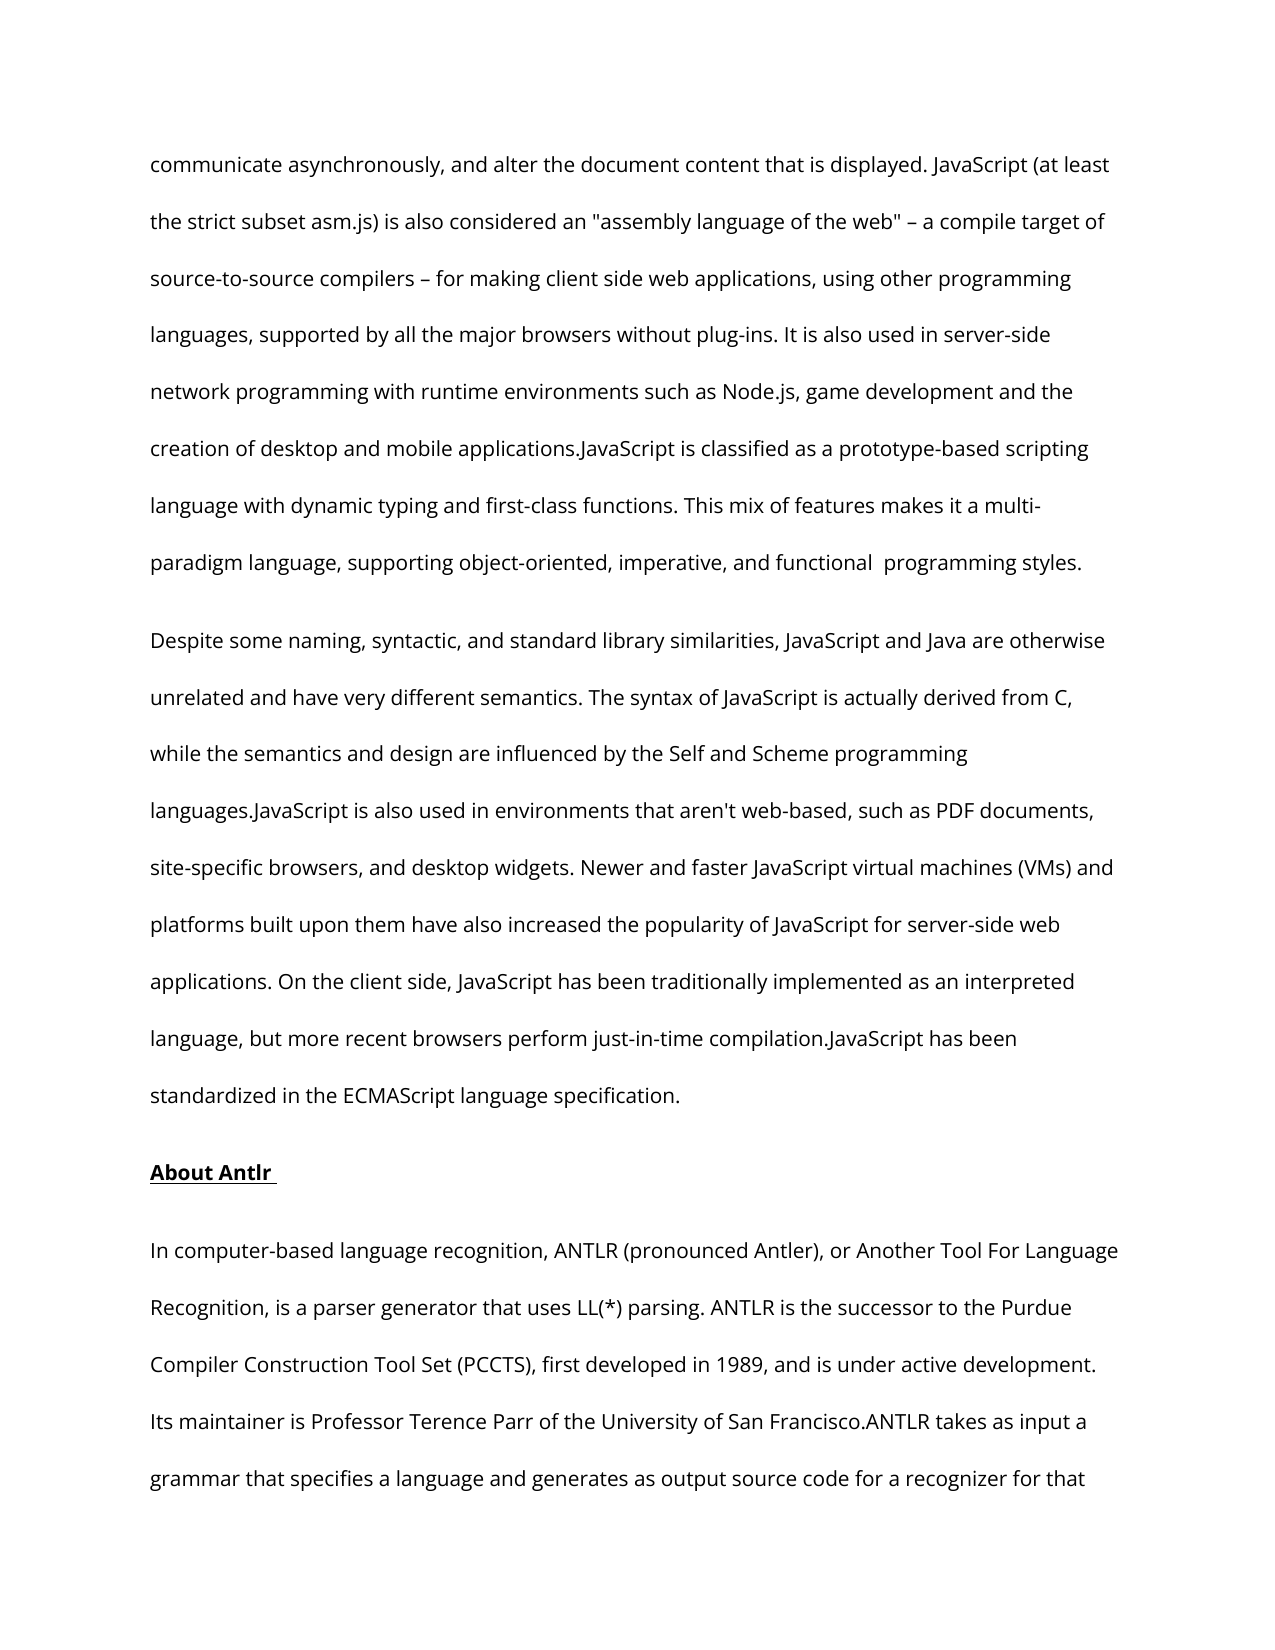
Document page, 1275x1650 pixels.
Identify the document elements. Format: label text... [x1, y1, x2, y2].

text About Antlr [150, 1158, 1125, 1187]
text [150, 150, 1125, 577]
text Despite some naming, syntactic, and standard library similarities, JavaScript and Java are otherwise unrelated and have very different semantics. The syntax of JavaScript is actually derived from C, while the semantics and design are influenced by the Self and Scheme programming languages.JavaScript is also used in environments that aren't web-based, such as PDF documents, site-specific browsers, and desktop widgets. Newer and faster JavaScript virtual machines (VMs) and platforms built upon them have also increased the popularity of JavaScript for server-side web applications. On the client side, JavaScript has been traditionally implemented as an interpreted language, but more recent browsers perform just-in-time compilation.JavaScript has been standardized in the ECMAScript language specification. [150, 626, 1125, 1109]
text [150, 1236, 1125, 1492]
